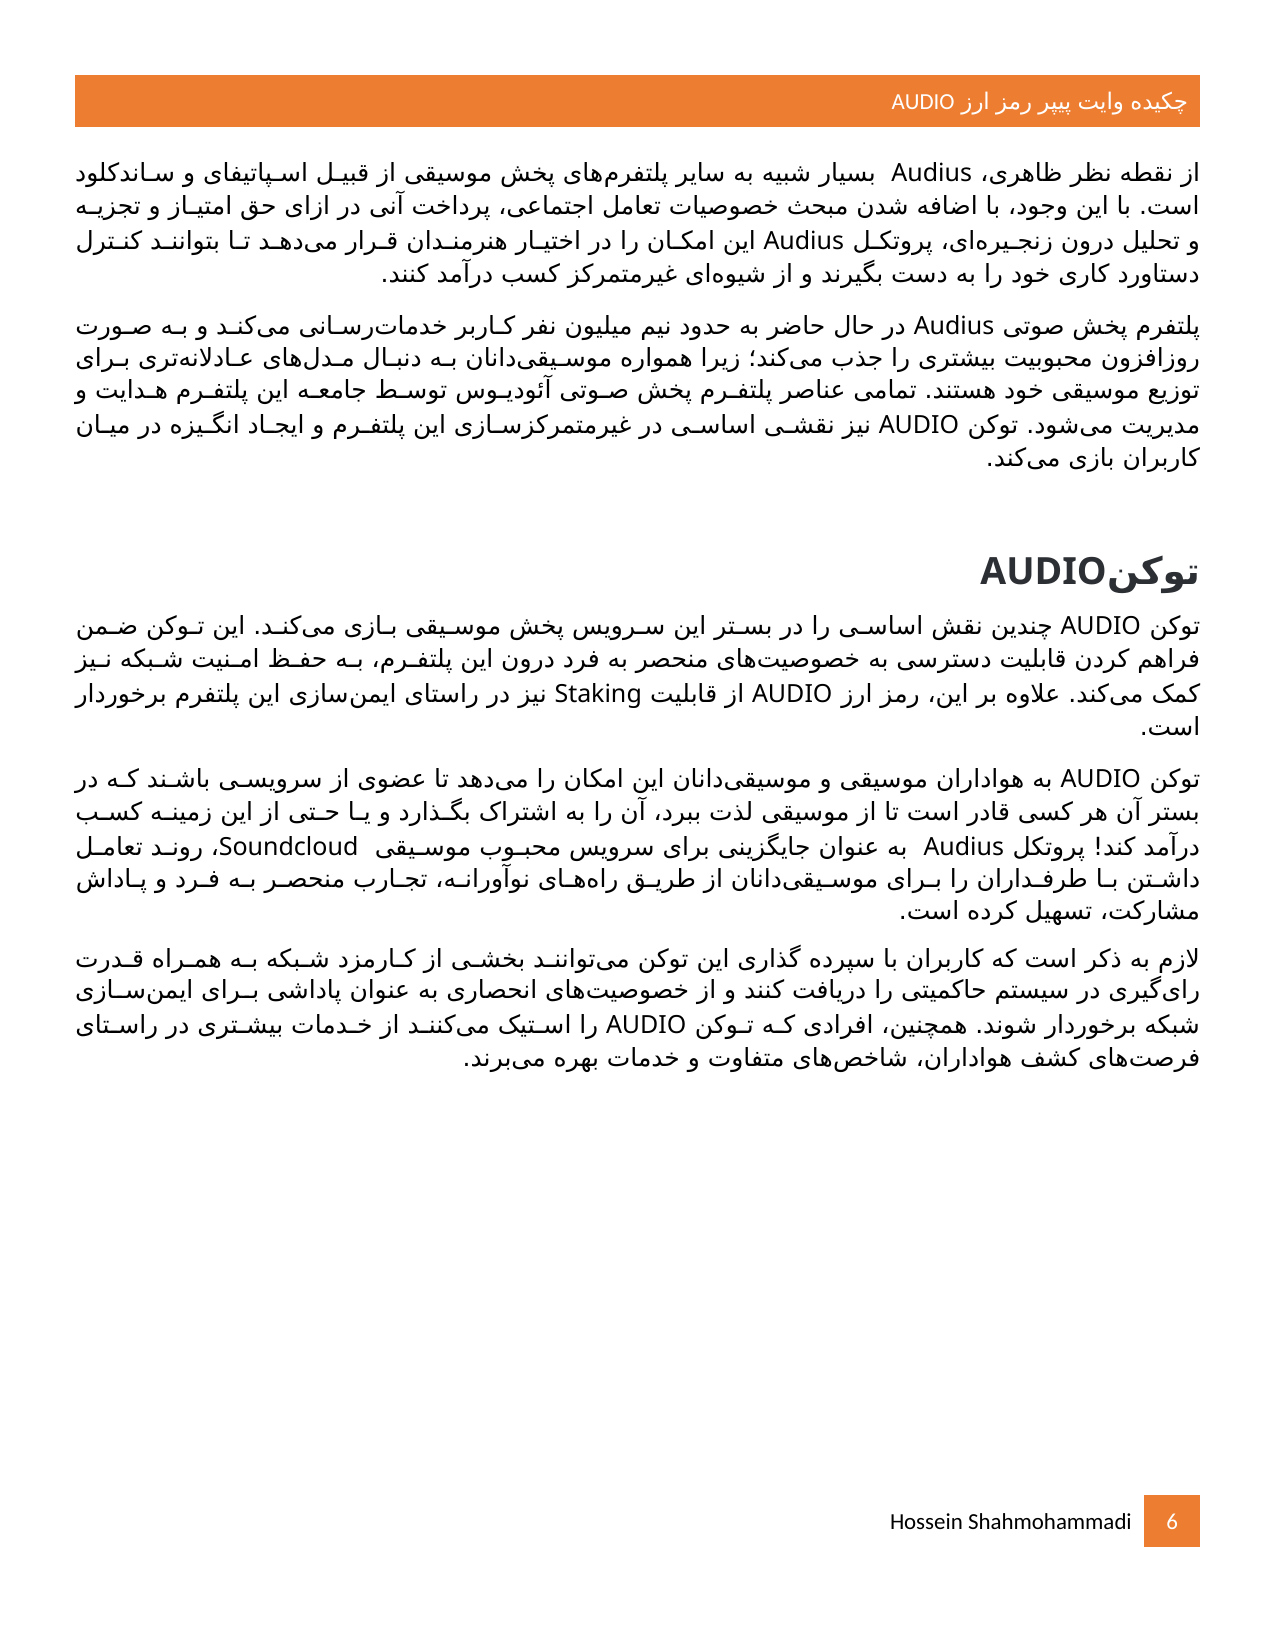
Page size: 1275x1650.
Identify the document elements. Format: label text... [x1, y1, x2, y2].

text توکنAUDIO [75, 544, 1200, 596]
text پلتفرم پخش صوتی Audius در حال حاضر به حدود نیم میلیون نفر کاربر خدمات‌رسانی می‌کند و به صورت روزافزون محبوبیت بیشتری را جذب می‌کند؛ زیرا همواره موسیقی‌دانان به دنبال مدل‌های عادلانه‌تری برای توزیع موسیقی خود هستند. تمامی عناصر پلتفرم پخش صوتی آئودیوس توسط جامعه این پلتفرم هدایت و مدیریت می‌شود. توکن AUDIO نیز نقشی اساسی در غیرمتمرکزسازی این پلتفرم و ایجاد انگیزه در میان کاربران بازی می‌کند. [75, 307, 1200, 472]
text از نقطه نظر ظاهری، Audius بسیار شبیه به سایر پلتفرم‌های پخش موسیقی از قبیل اسپاتیفای و ساندکلود است. با این وجود، با اضافه شدن مبحث خصوصیات تعامل اجتماعی، پرداخت آنی در ازای حق امتیاز و تجزیه و تحلیل درون زنجیره‌ای، پروتکل Audius این امکان را در اختیار هنرمندان قرار می‌دهد تا بتوانند کنترل دستاورد کاری خود را به دست بگیرند و از شیوه‌ای غیرمتمرکز کسب درآمد کنند. [75, 155, 1200, 288]
text توکن AUDIO به هواداران موسیقی و موسیقی‌دانان این امکان را می‌دهد تا عضوی از سرویسی باشند که در بستر آن هر کسی قادر است تا از موسیقی لذت ببرد، آن را به اشتراک بگذارد و یا حتی از این زمینه کسب درآمد کند! پروتکل Audius به عنوان جایگزینی برای سرویس محبوب موسیقی Soundcloud، روند تعامل داشتن با طرفداران را برای موسیقی‌دانان از طریق راه‌های نوآورانه، تجارب منحصر به فرد و پاداش مشارکت، تسهیل کرده است. [75, 760, 1200, 925]
text لازم به ذکر است که کاربران با سپرده گذاری این توکن می‌توانند بخشی از کارمزد شبکه به همراه قدرت رای‌گیری در سیستم حاکمیتی را دریافت کنند و از خصوصیت‌های انحصاری به عنوان پاداشی برای ایمن‌سازی شبکه برخوردار شوند. همچنین، افرادی که توکن AUDIO را استیک می‌کنند از خدمات بیشتری در راستای فرصت‌های کشف هواداران، شاخص‌های متفاوت و خدمات بهره می‌برند. [75, 944, 1200, 1072]
text توکن AUDIO چندین نقش اساسی را در بستر این سرویس پخش موسیقی بازی می‌کند. این توکن ضمن فراهم کردن قابلیت دسترسی به خصوصیت‌های منحصر به فرد درون این پلتفرم، به حفظ امنیت شبکه نیز کمک می‌کند. علاوه بر این، رمز ارز AUDIO از قابلیت Staking نیز در راستای ایمن‌سازی این پلتفرم برخوردار است. [75, 608, 1200, 741]
